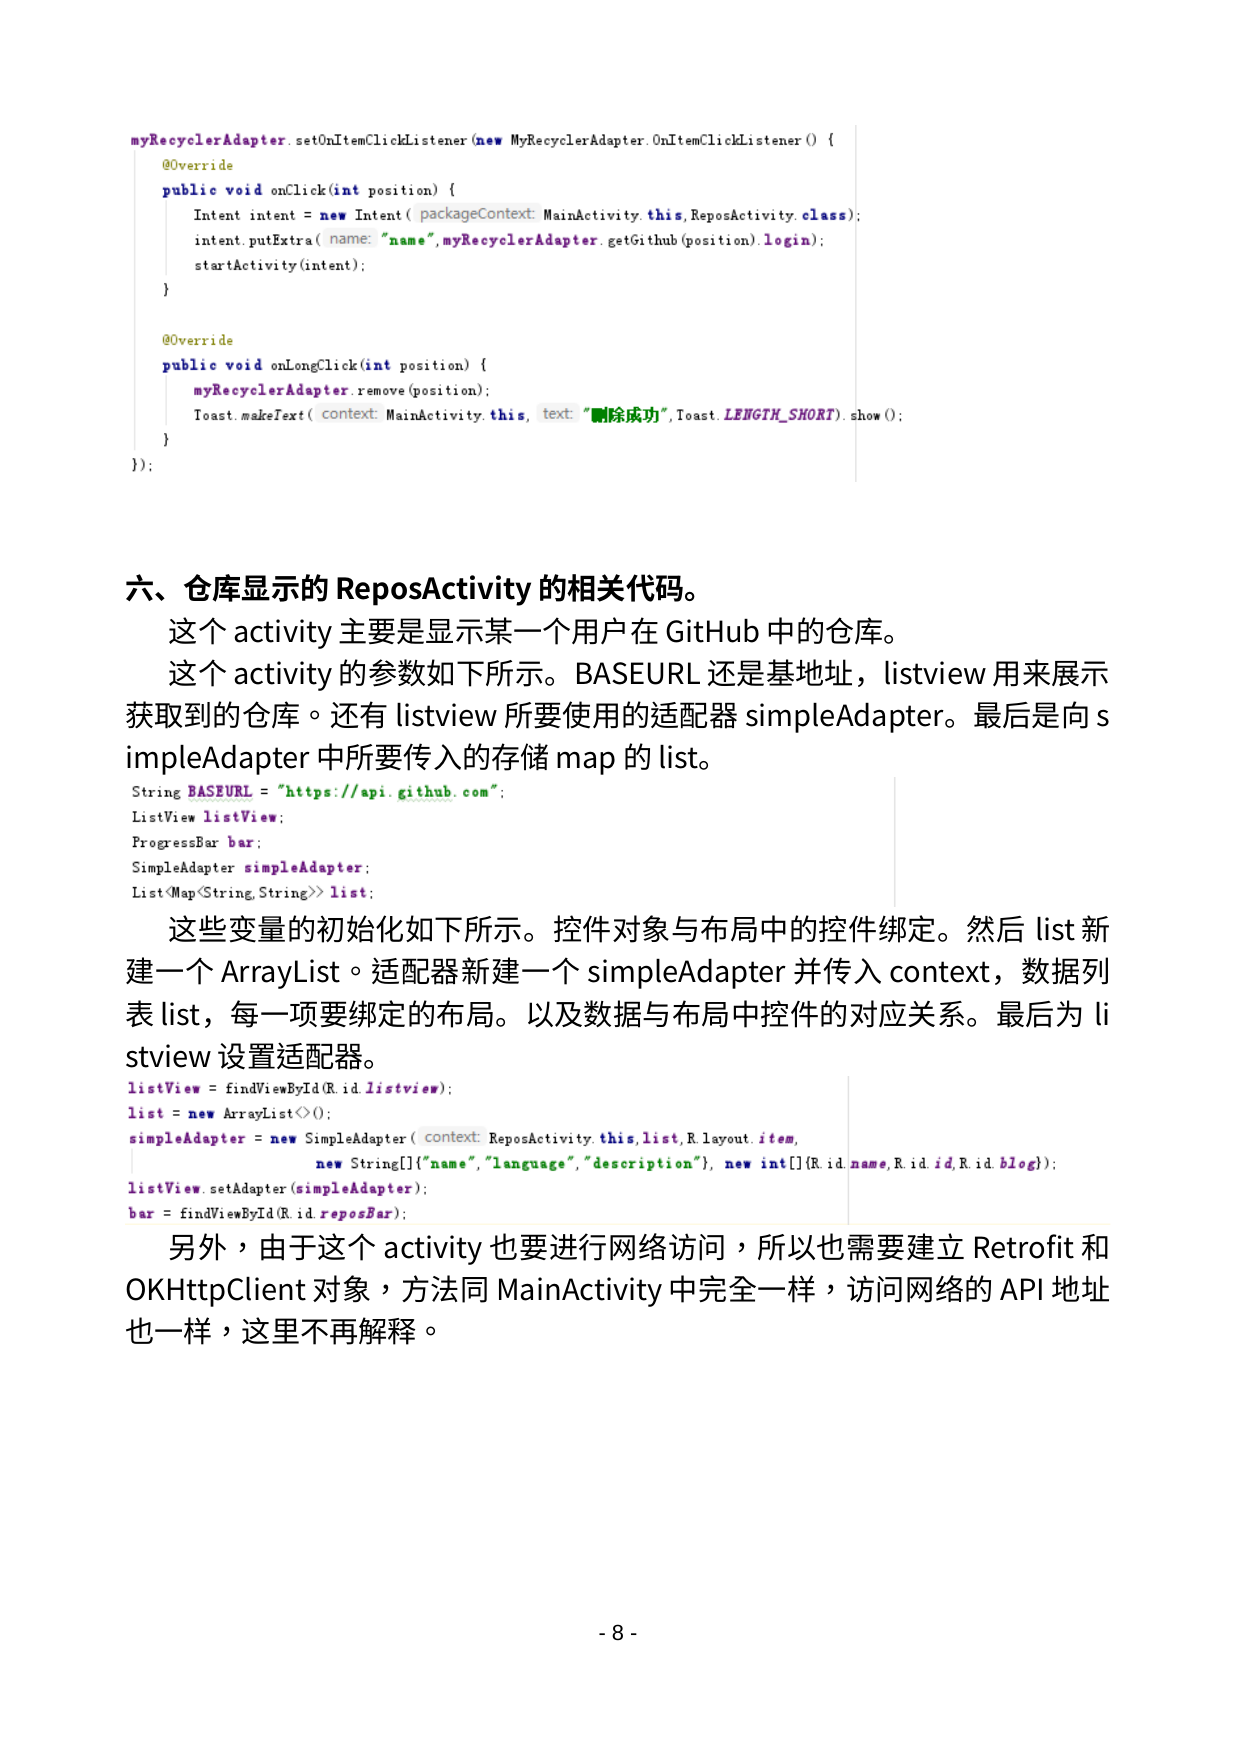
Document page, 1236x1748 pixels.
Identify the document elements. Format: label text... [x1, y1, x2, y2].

picture [125, 125, 1111, 482]
text 六、仓库显示的ReposActivity的相关代码。 [125, 566, 1110, 608]
text 这些变量的初始化如下所示。控件对象与布局中的控件绑定。然后list新建一个ArrayList。适配器新建一个simpleAdapter并传入context，数据列表list，每一项要绑定的布局。以及数据与布局中控件的对应关系。最后为listview设置适配器。 [125, 907, 1110, 1076]
text 这个activity主要是显示某一个用户在GitHub中的仓库。 [125, 608, 1110, 651]
text 这个activity的参数如下所示。BASEURL还是基地址，listview用来展示获取到的仓库。还有listview所要使用的适配器simpleAdapter。最后是向simpleAdapter中所要传入的存储map的list。 [125, 651, 1110, 777]
picture [125, 1076, 1111, 1225]
picture [125, 777, 1111, 907]
text 另外，由于这个activity也要进行网络访问，所以也需要建立Retrofit和OKHttpClient对象，方法同MainActivity中完全一样，访问网络的API地址也一样，这里不再解释。 [125, 1225, 1110, 1351]
